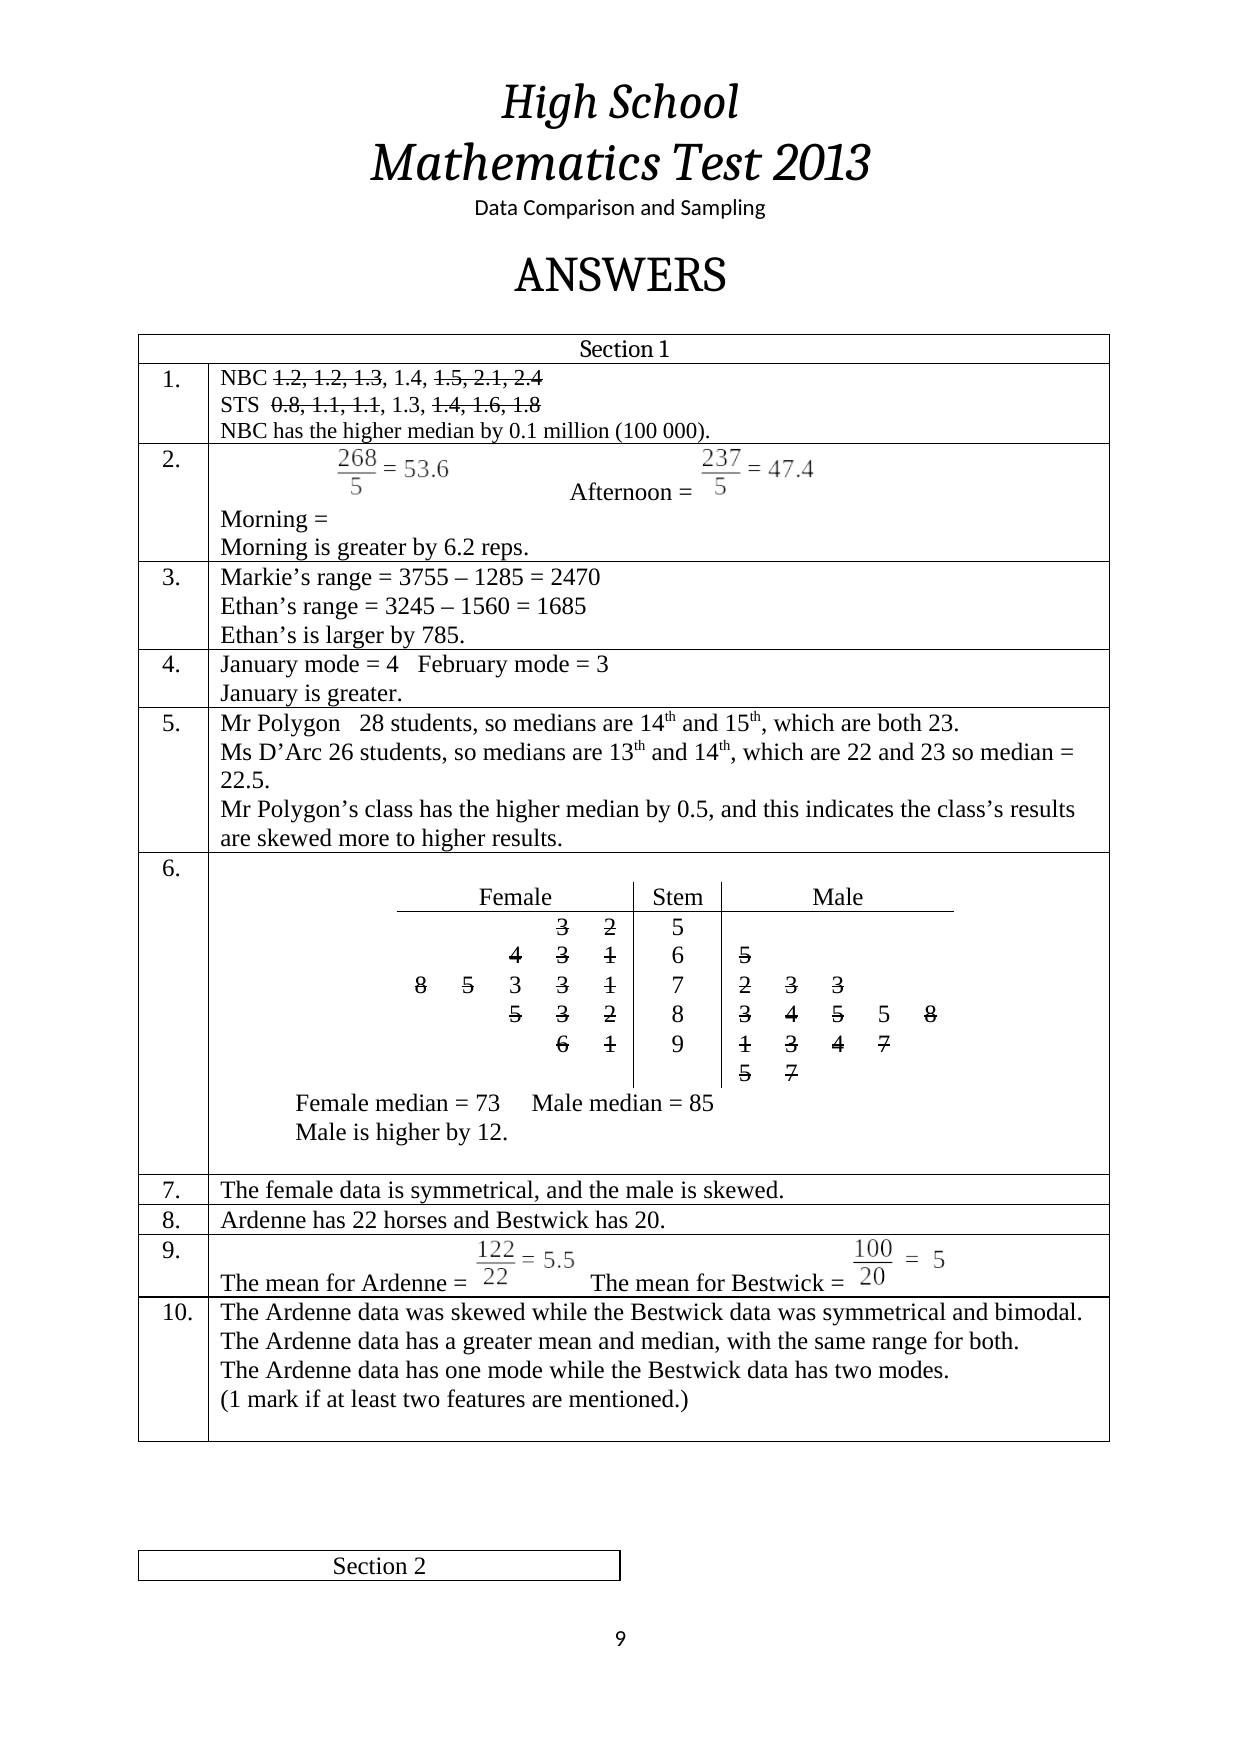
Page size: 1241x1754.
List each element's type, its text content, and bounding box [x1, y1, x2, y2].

table_cell [139, 1175, 208, 1204]
table_cell Ardenne has 22 horses and Bestwick has 20. [209, 1205, 1109, 1234]
table_cell [139, 1205, 208, 1234]
table_cell January mode = 4 February mode = 3 January is greater. [209, 650, 1109, 707]
table_cell The female data is symmetrical, and the male is skewed. [209, 1175, 1109, 1204]
table_header Section 1 [139, 335, 1109, 363]
table_header Section 2 [139, 1551, 619, 1580]
text ANSWERS [150, 247, 1090, 304]
table_cell Mr Polygon 28 students, so medians are 14th and 15th, which are both 23. Ms D’Arc 26 students, so medians are 13th and 14th, which are 22 and 23 so median = 22.5. Mr Polygon’s class has the higher median by 0.5, and this indicates the class’s results are skewed more to higher results. [209, 708, 1109, 852]
table_cell [139, 444, 208, 561]
table_cell [139, 562, 208, 648]
table_cell [139, 650, 208, 707]
table_cell The Ardenne data was skewed while the Bestwick data was symmetrical and bimodal. The Ardenne data has a greater mean and median, with the same range for both. The Ardenne data has one mode while the Bestwick data has two modes. (1 mark if at least two features are mentioned.) [209, 1298, 1109, 1441]
table_cell [139, 364, 208, 443]
table_cell Morning = Afternoon = Morning is greater by 6.2 reps. [209, 444, 1109, 561]
table_cell The mean for Ardenne = The mean for Bestwick = [209, 1235, 1109, 1296]
table_cell NBC 1.2, 1.2, 1.3, 1.4, 1.5, 2.1, 2.4 STS 0.8, 1.1, 1.1, 1.3, 1.4, 1.6, 1.8 NBC has the higher median by 0.1 million (100 000). [209, 364, 1109, 443]
table_cell [139, 1235, 208, 1296]
table_cell Female median = 73 Male median = 85 Male is higher by 12. [209, 853, 1109, 1174]
table_cell [139, 853, 208, 1174]
table_cell [139, 708, 208, 852]
table_cell Markie’s range = 3755 – 1285 = 2470 Ethan’s range = 3245 – 1560 = 1685 Ethan’s is larger by 785. [209, 562, 1109, 648]
table_cell [139, 1298, 208, 1441]
